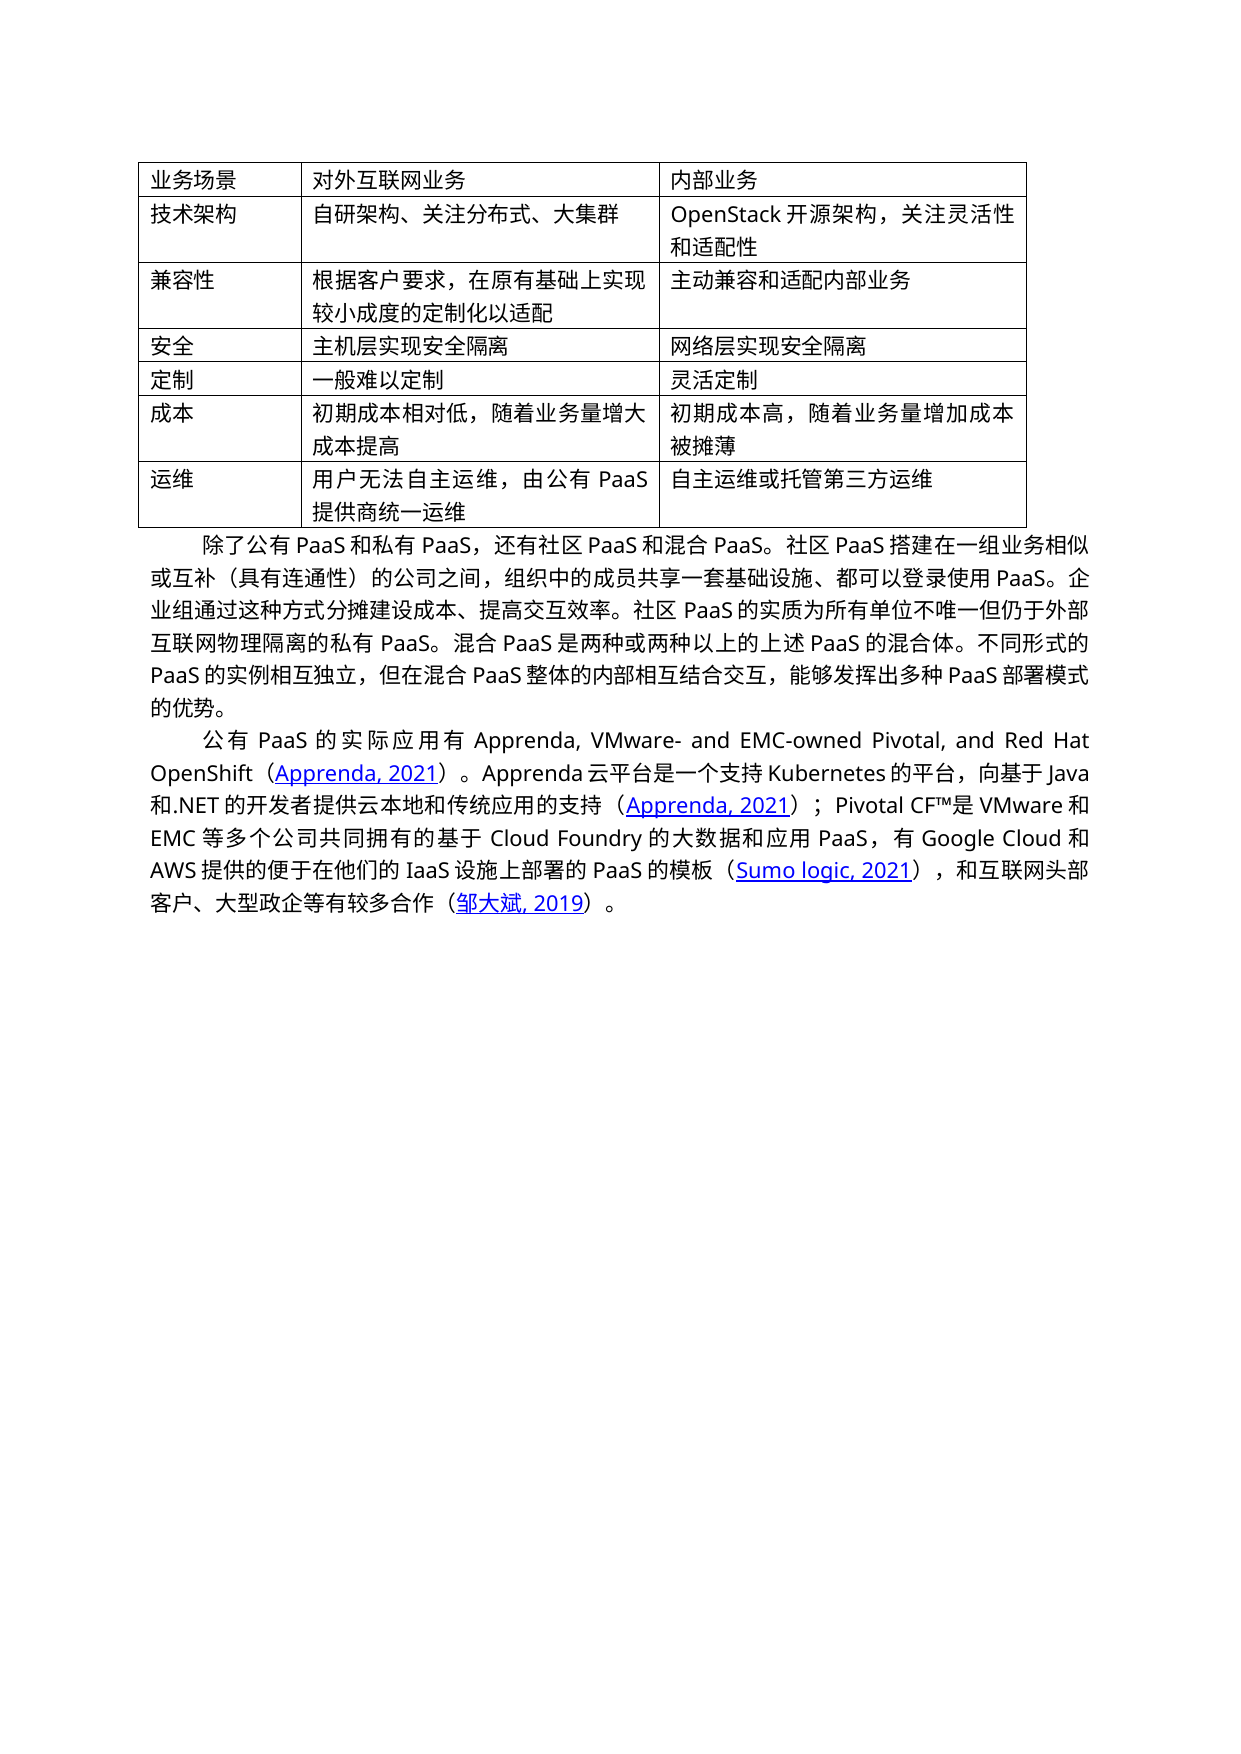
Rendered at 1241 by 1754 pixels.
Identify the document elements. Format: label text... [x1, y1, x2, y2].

table_cell 业务场景 [139, 163, 301, 196]
table_cell 灵活定制 [660, 362, 1026, 395]
table_cell 安全 [139, 329, 301, 361]
table_cell 根据客户要求，在原有基础上实现较小成度的定制化以适配 [302, 263, 659, 328]
table_cell 自研架构、关注分布式、大集群 [302, 197, 659, 262]
table_cell 运维 [139, 462, 301, 527]
table_cell 初期成本高，随着业务量增加成本被摊薄 [660, 396, 1026, 461]
table_cell 定制 [139, 362, 301, 395]
text 公有PaaS的实际应用有Apprenda, VMware- and EMC-owned Pivotal, and Red Hat OpenShift（Apprenda, 2021）。Apprenda云平台是一个支持Kubernetes的平台，向基于Java和.NET的开发者提供云本地和传统应用的支持（Apprenda, 2021）；Pivotal CF™是VMware和EMC等多个公司共同拥有的基于Cloud Foundry的大数据和应用PaaS，有Google Cloud和AWS提供的便于在他们的IaaS设施上部署的PaaS的模板（Sumo logic, 2021），和互联网头部客户、大型政企等有较多合作（邹大斌, 2019）。 [150, 723, 1090, 918]
table_cell 一般难以定制 [302, 362, 659, 395]
table_cell 用户无法自主运维，由公有PaaS提供商统一运维 [302, 462, 659, 527]
table_cell OpenStack开源架构，关注灵活性和适配性 [660, 197, 1026, 262]
table_cell 对外互联网业务 [302, 163, 659, 196]
table_cell 兼容性 [139, 263, 301, 328]
table_cell 网络层实现安全隔离 [660, 329, 1026, 361]
table_cell 自主运维或托管第三方运维 [660, 462, 1026, 527]
text 除了公有PaaS和私有PaaS，还有社区PaaS和混合PaaS。社区PaaS搭建在一组业务相似或互补（具有连通性）的公司之间，组织中的成员共享一套基础设施、都可以登录使用PaaS。企业组通过这种方式分摊建设成本、提高交互效率。社区PaaS的实质为所有单位不唯一但仍于外部互联网物理隔离的私有PaaS。混合PaaS是两种或两种以上的上述PaaS的混合体。不同形式的PaaS的实例相互独立，但在混合PaaS整体的内部相互结合交互，能够发挥出多种PaaS部署模式的优势。 [150, 528, 1090, 723]
table_cell 主动兼容和适配内部业务 [660, 263, 1026, 328]
table_cell 主机层实现安全隔离 [302, 329, 659, 361]
table_cell 成本 [139, 396, 301, 461]
table_cell 技术架构 [139, 197, 301, 262]
table_cell 内部业务 [660, 163, 1026, 196]
table_cell 初期成本相对低，随着业务量增大成本提高 [302, 396, 659, 461]
